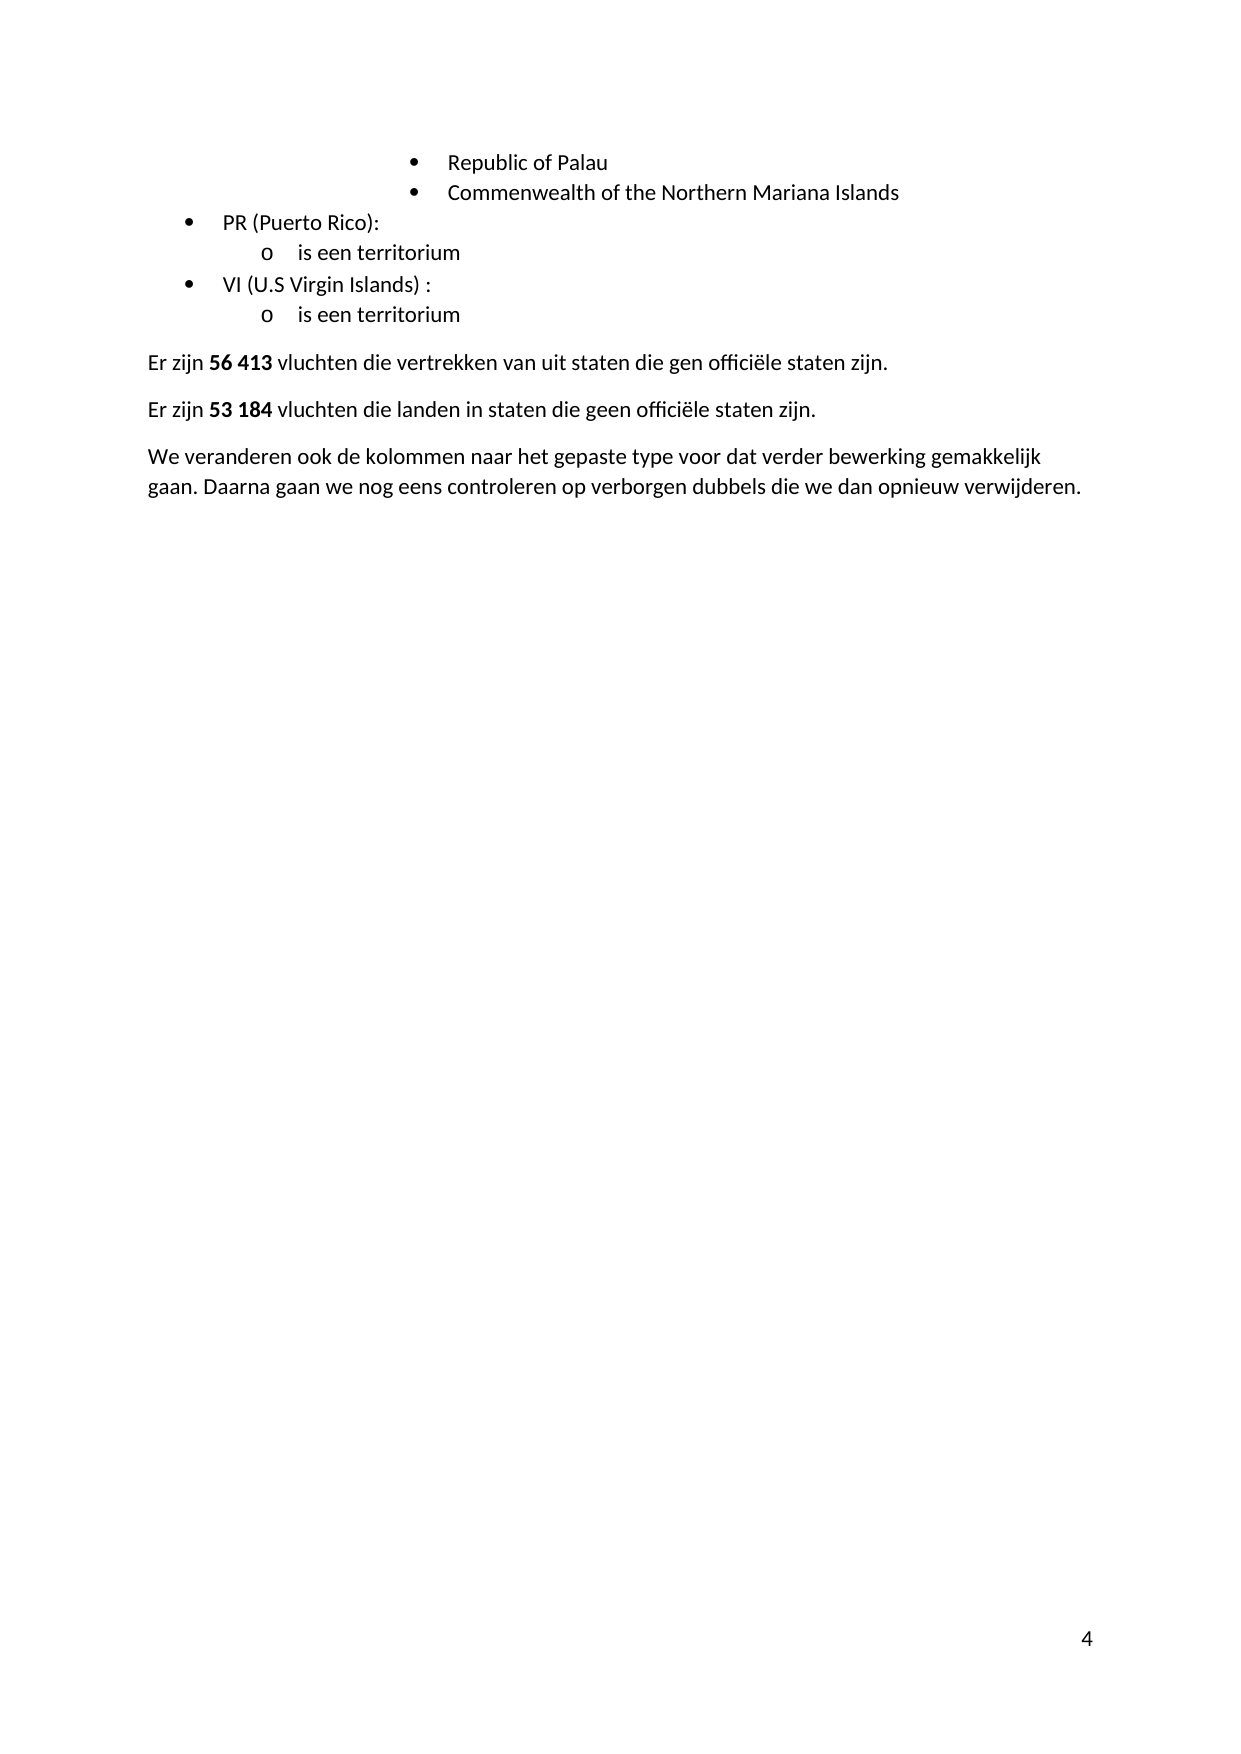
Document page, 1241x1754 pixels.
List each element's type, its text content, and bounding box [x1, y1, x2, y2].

list Republic of Palau [410, 148, 1093, 176]
text We veranderen ook de kolommen naar het gepaste type voor dat verder bewerking gemakkelijk gaan. Daarna gaan we nog eens controleren op verborgen dubbels die we dan opnieuw verwijderen. [148, 442, 1093, 500]
list VI (U.S Virgin Islands) : [185, 270, 1093, 298]
list Commenwealth of the Northern Mariana Islands [410, 178, 1093, 206]
list is een territorium [260, 238, 1093, 267]
text Er zijn 56 413 vluchten die vertrekken van uit staten die gen officiële staten zijn. [148, 348, 1093, 376]
text Er zijn 53 184 vluchten die landen in staten die geen officiële staten zijn. [148, 395, 1093, 423]
list PR (Puerto Rico): [185, 208, 1093, 236]
list is een territorium [260, 300, 1093, 329]
